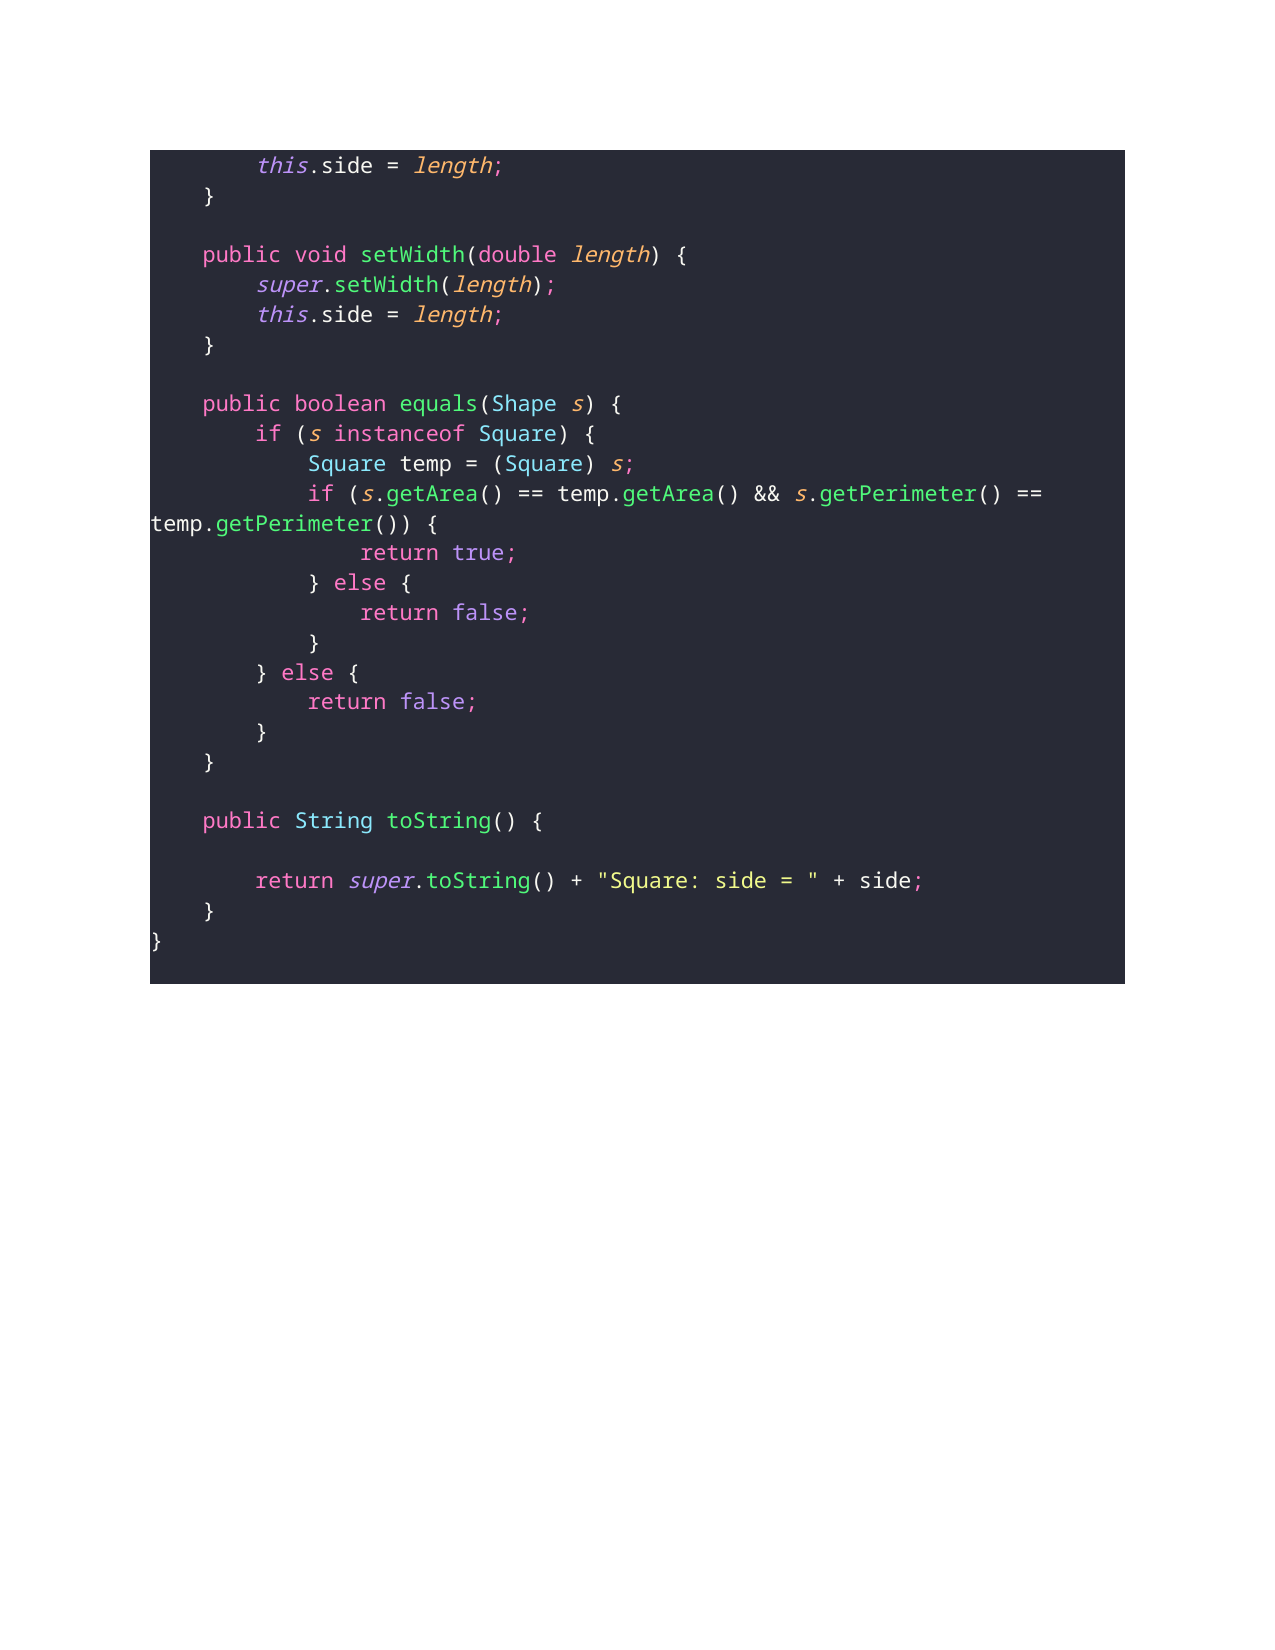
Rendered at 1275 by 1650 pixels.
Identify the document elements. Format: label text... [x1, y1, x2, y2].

text public boolean equals(Shape s) { [150, 388, 1125, 418]
text return super.toString() + "Square: side = " + side; [150, 865, 1125, 895]
text } [150, 627, 1125, 656]
text } else { [150, 656, 1125, 686]
text this.side = length; [150, 150, 1125, 180]
text if (s instanceof Square) { [150, 418, 1125, 448]
text } [150, 716, 1125, 746]
text Square temp = (Square) s; [150, 448, 1125, 478]
text super.setWidth(length); [150, 269, 1125, 299]
text public String toString() { [150, 805, 1125, 835]
text } [150, 329, 1125, 358]
text return true; [150, 537, 1125, 567]
text } [150, 180, 1125, 209]
text } else { [150, 567, 1125, 597]
text this.side = length; [150, 299, 1125, 329]
text } [150, 924, 1125, 954]
text return false; [150, 686, 1125, 716]
text if (s.getArea() == temp.getArea() && s.getPerimeter() == temp.getPerimeter()) { [150, 478, 1125, 537]
text public void setWidth(double length) { [150, 239, 1125, 269]
text return false; [150, 597, 1125, 627]
text } [150, 895, 1125, 924]
text } [150, 746, 1125, 776]
